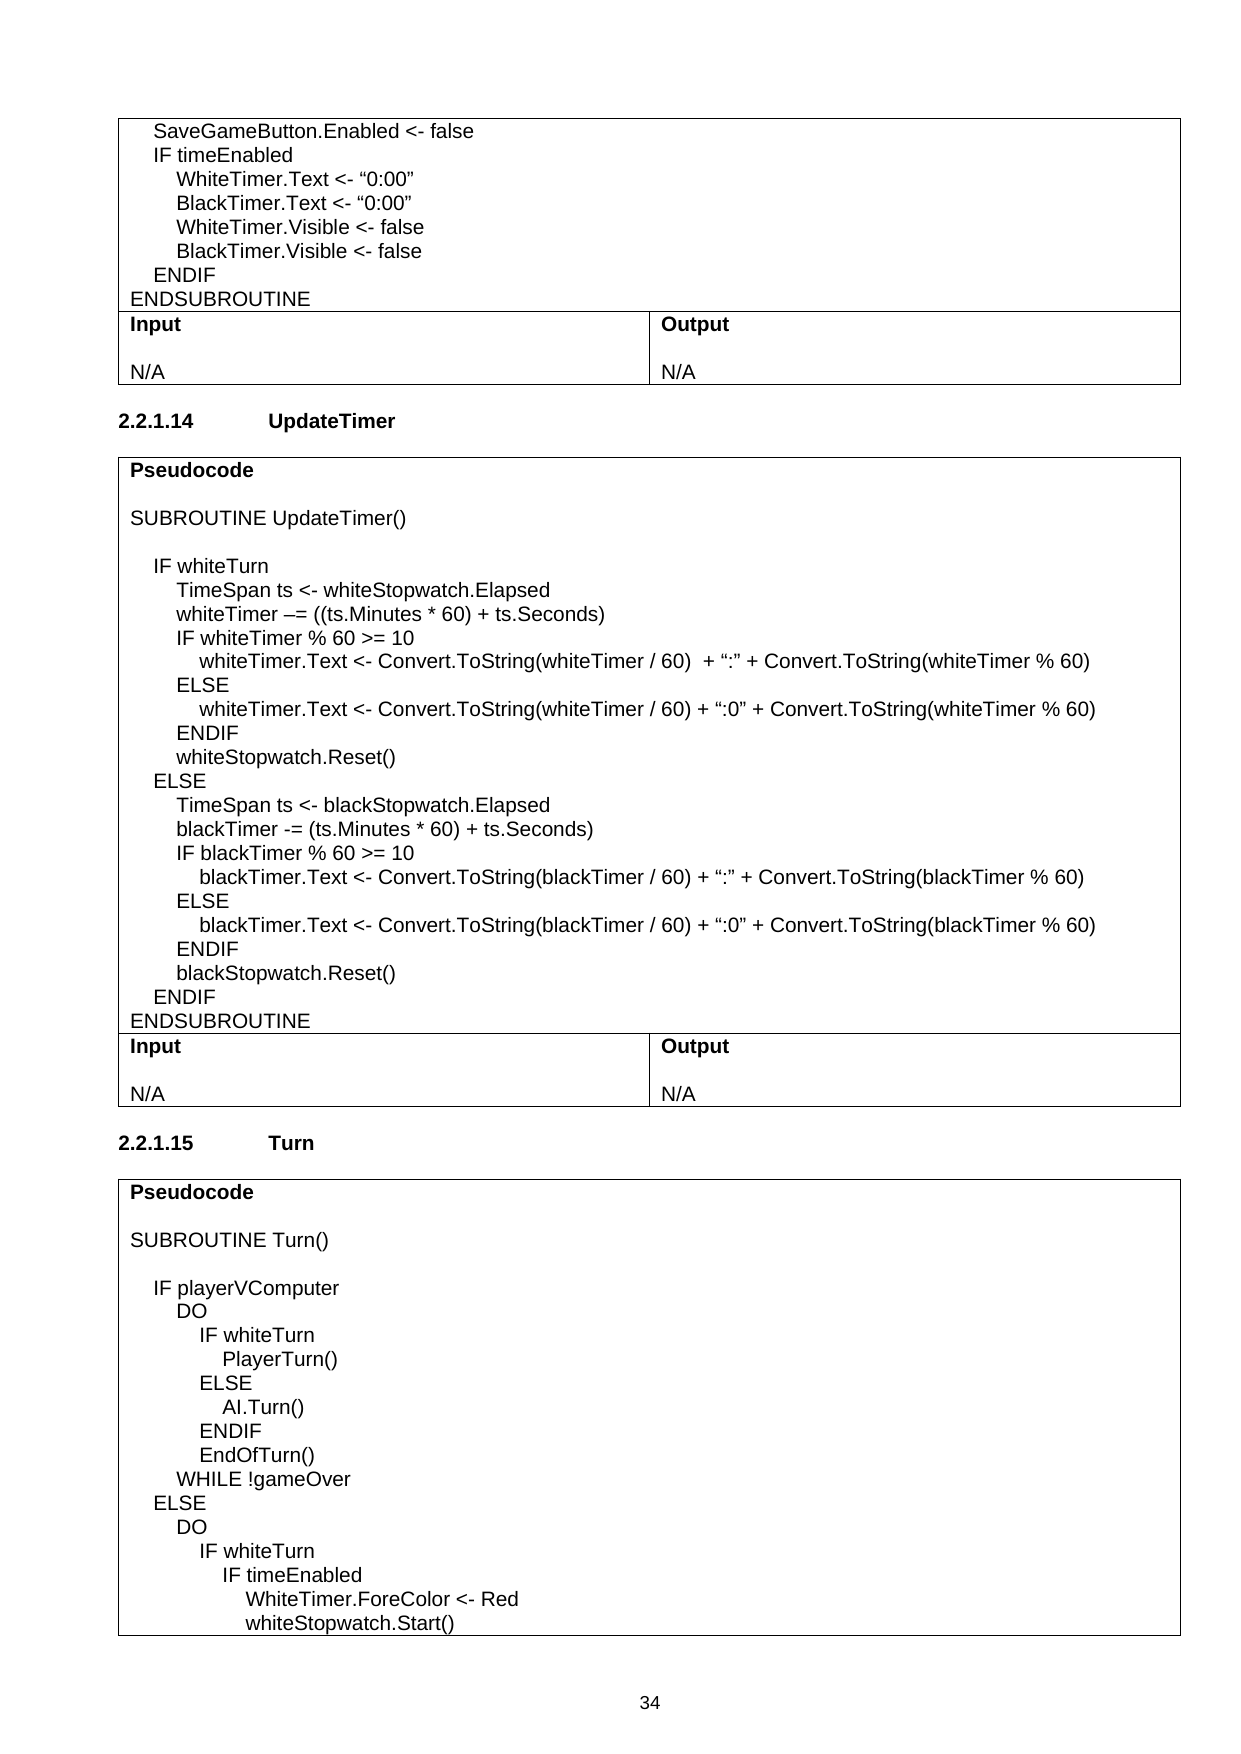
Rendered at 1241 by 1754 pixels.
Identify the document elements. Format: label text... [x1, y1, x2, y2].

list Turn [118, 1131, 1181, 1154]
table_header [119, 1180, 1180, 1635]
table_cell Output N/A [650, 312, 1180, 384]
table_cell Input N/A [119, 1034, 649, 1106]
list UpdateTimer [118, 409, 1181, 433]
table_cell Output N/A [650, 1034, 1180, 1106]
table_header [119, 119, 1180, 311]
table_cell Input N/A [119, 312, 649, 384]
table_header Pseudocode SUBROUTINE UpdateTimer() IF whiteTurn TimeSpan ts <- whiteStopwatch.Elapsed whiteTimer –= ((ts.Minutes * 60) + ts.Seconds) IF whiteTimer % 60 >= 10 whiteTimer.Text <- Convert.ToString(whiteTimer / 60) + “:” + Convert.ToString(whiteTimer % 60) ELSE whiteTimer.Text <- Convert.ToString(whiteTimer / 60) + “:0” + Convert.ToString(whiteTimer % 60) ENDIF whiteStopwatch.Reset() ELSE TimeSpan ts <- blackStopwatch.Elapsed blackTimer -= (ts.Minutes * 60) + ts.Seconds) IF blackTimer % 60 >= 10 blackTimer.Text <- Convert.ToString(blackTimer / 60) + “:” + Convert.ToString(blackTimer % 60) ELSE blackTimer.Text <- Convert.ToString(blackTimer / 60) + “:0” + Convert.ToString(blackTimer % 60) ENDIF blackStopwatch.Reset() ENDIF ENDSUBROUTINE [119, 458, 1180, 1033]
